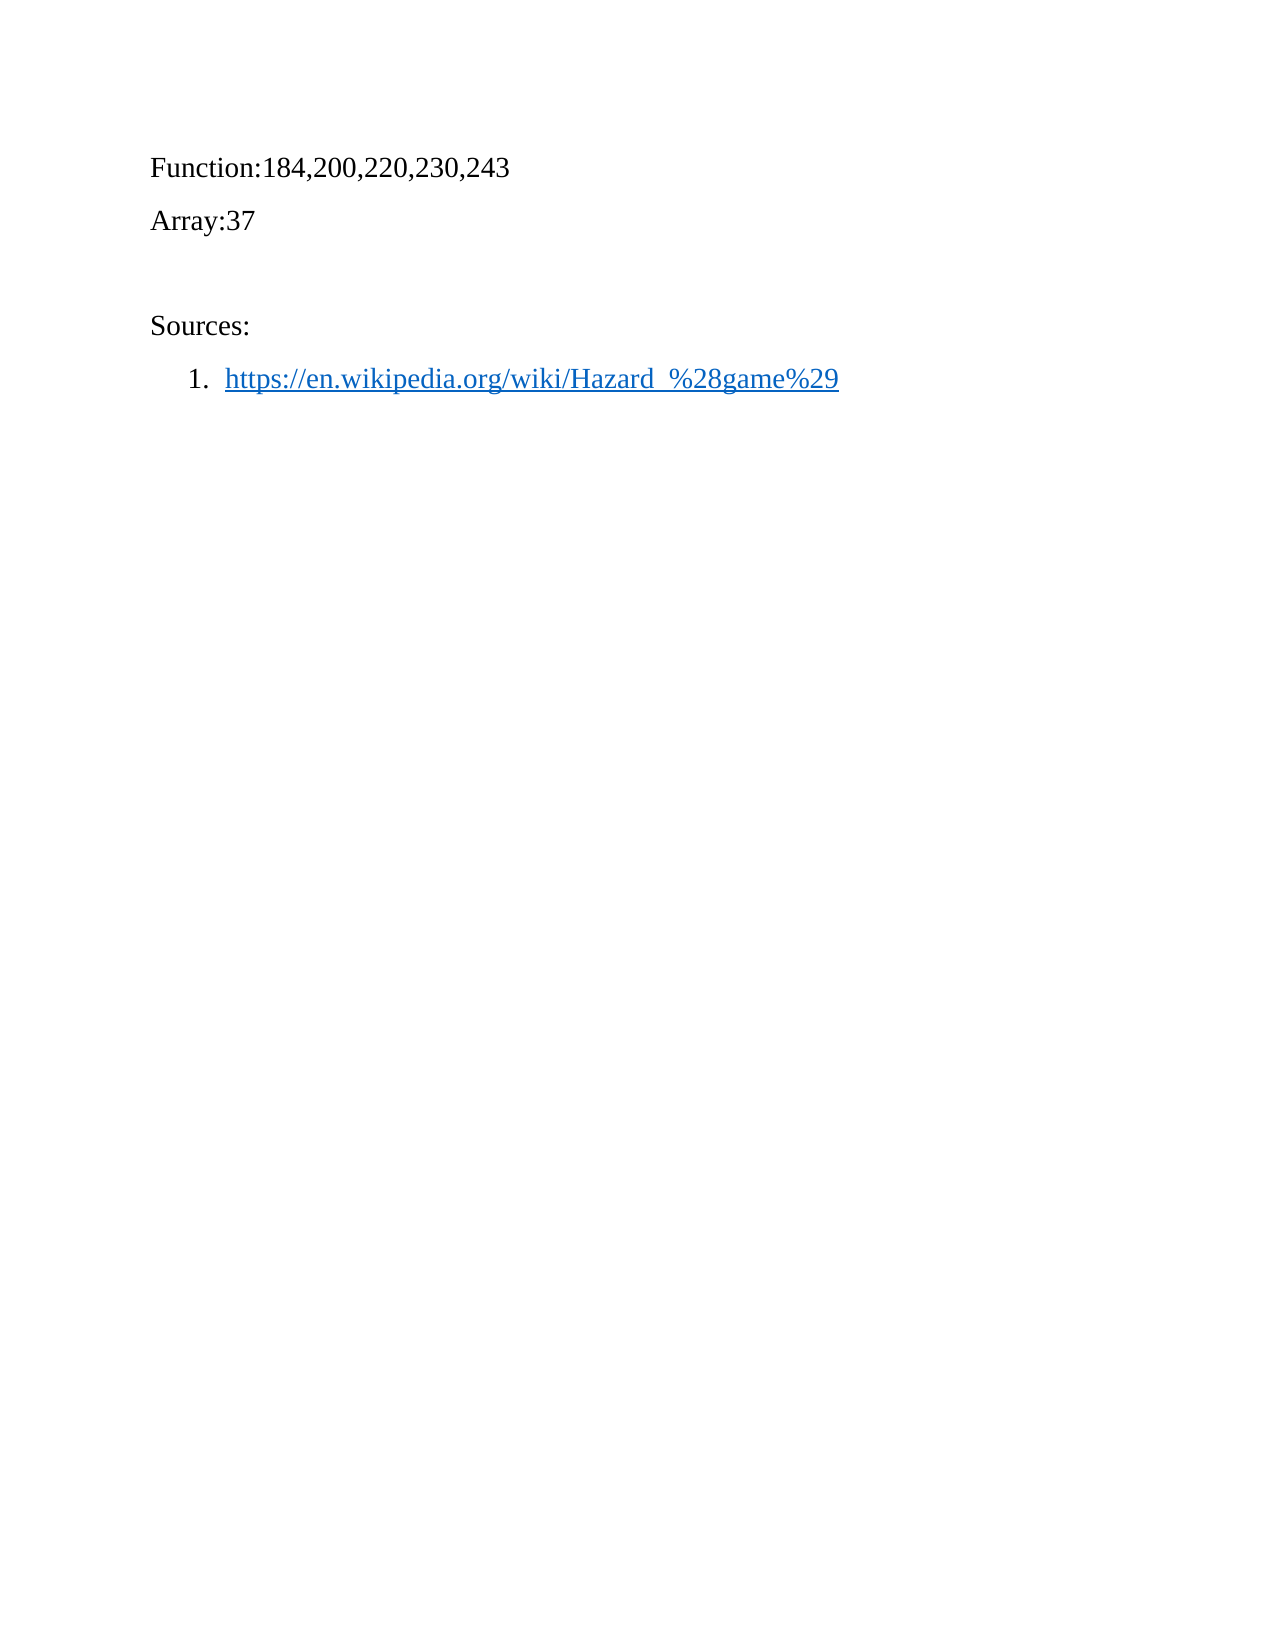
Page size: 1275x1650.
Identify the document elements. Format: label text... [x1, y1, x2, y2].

text Sources: [150, 308, 1125, 342]
text Function:184,200,220,230,243 [150, 150, 1125, 183]
text Array:37 [150, 203, 1125, 236]
list https://en.wikipedia.org/wiki/Hazard_%28game%29 [187, 361, 1125, 395]
